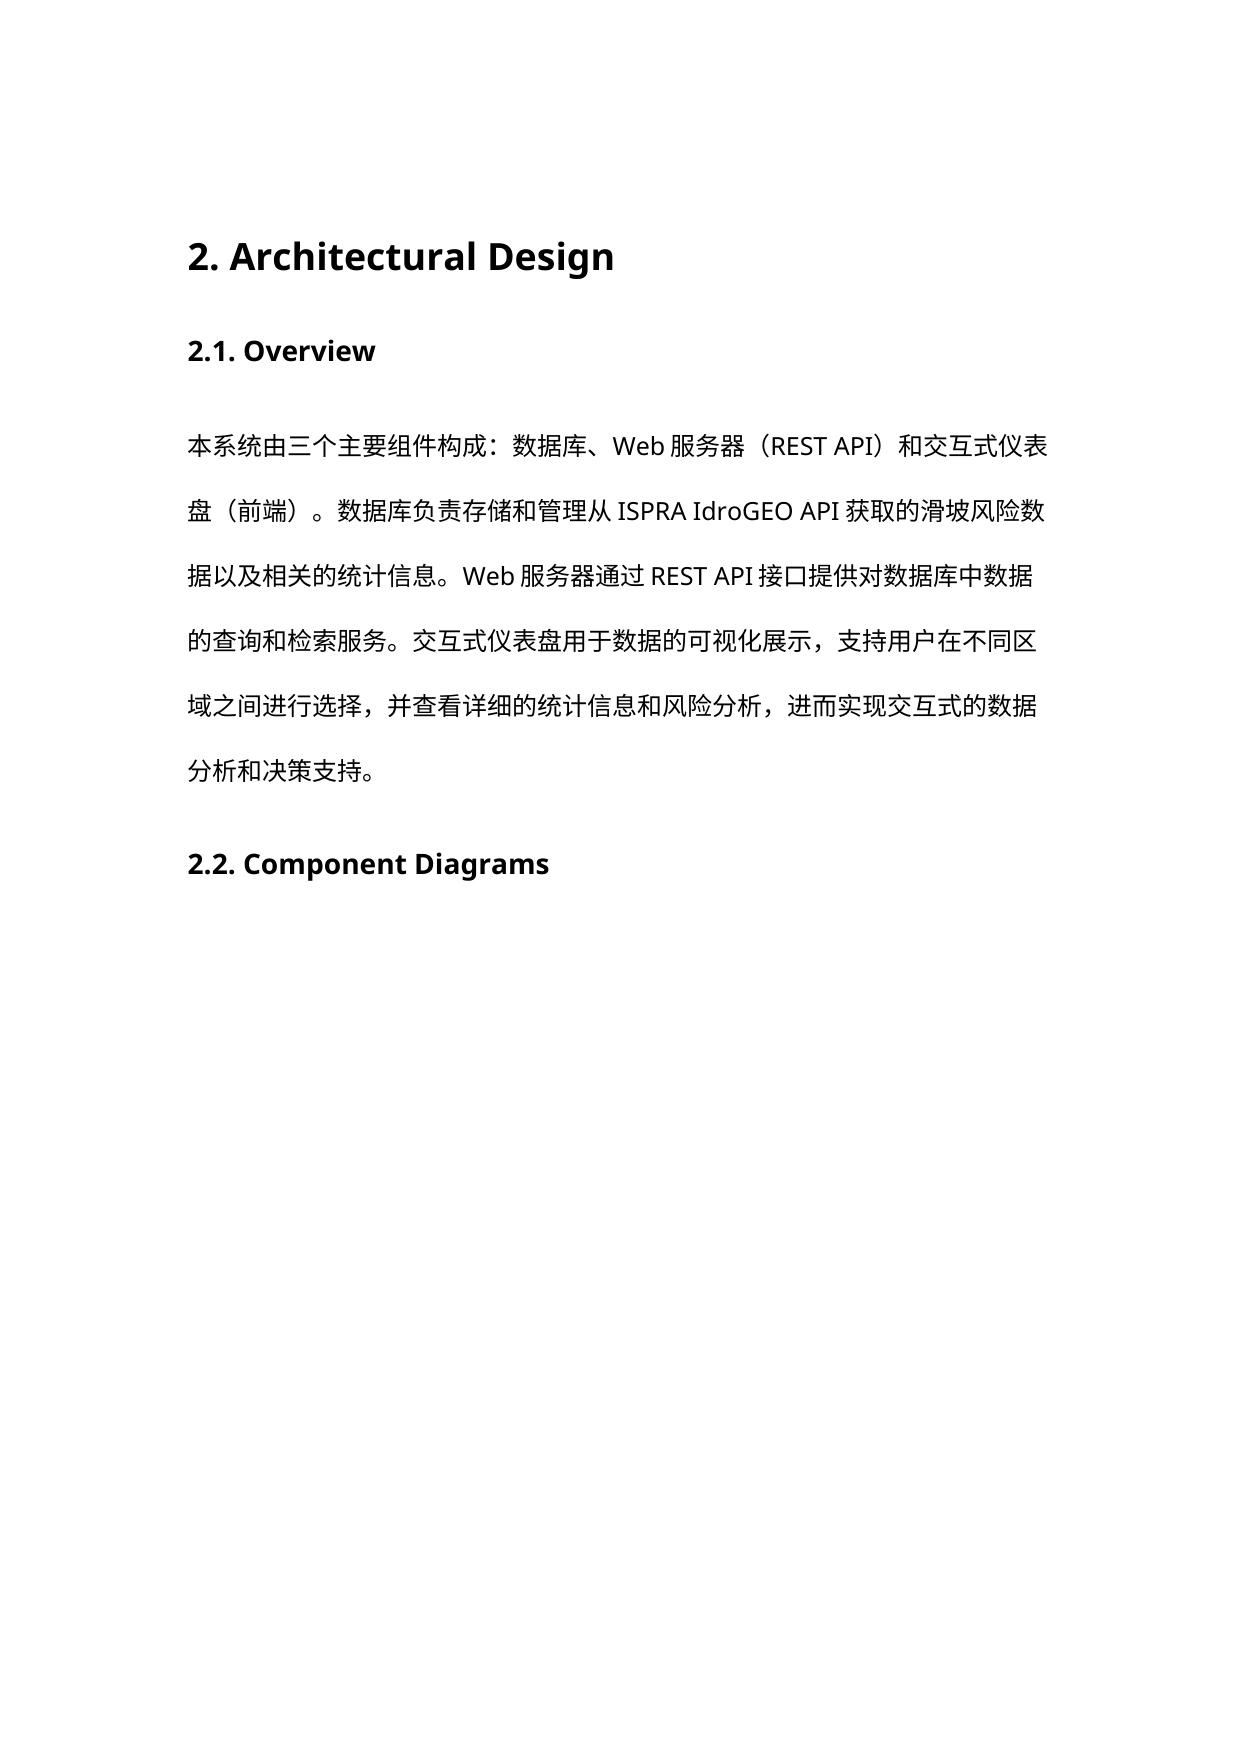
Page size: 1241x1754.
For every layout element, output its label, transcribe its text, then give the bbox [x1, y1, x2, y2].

text 2.2. Component Diagrams [187, 831, 1053, 896]
text 本系统由三个主要组件构成：数据库、Web服务器（REST API）和交互式仪表盘（前端）。数据库负责存储和管理从ISPRA IdroGEO API获取的滑坡风险数据以及相关的统计信息。Web服务器通过REST API接口提供对数据库中数据的查询和检索服务。交互式仪表盘用于数据的可视化展示，支持用户在不同区域之间进行选择，并查看详细的统计信息和风险分析，进而实现交互式的数据分析和决策支持。 [187, 412, 1053, 802]
text 2.1. Overview [187, 318, 1053, 383]
text 2. Architectural Design [187, 224, 1053, 289]
